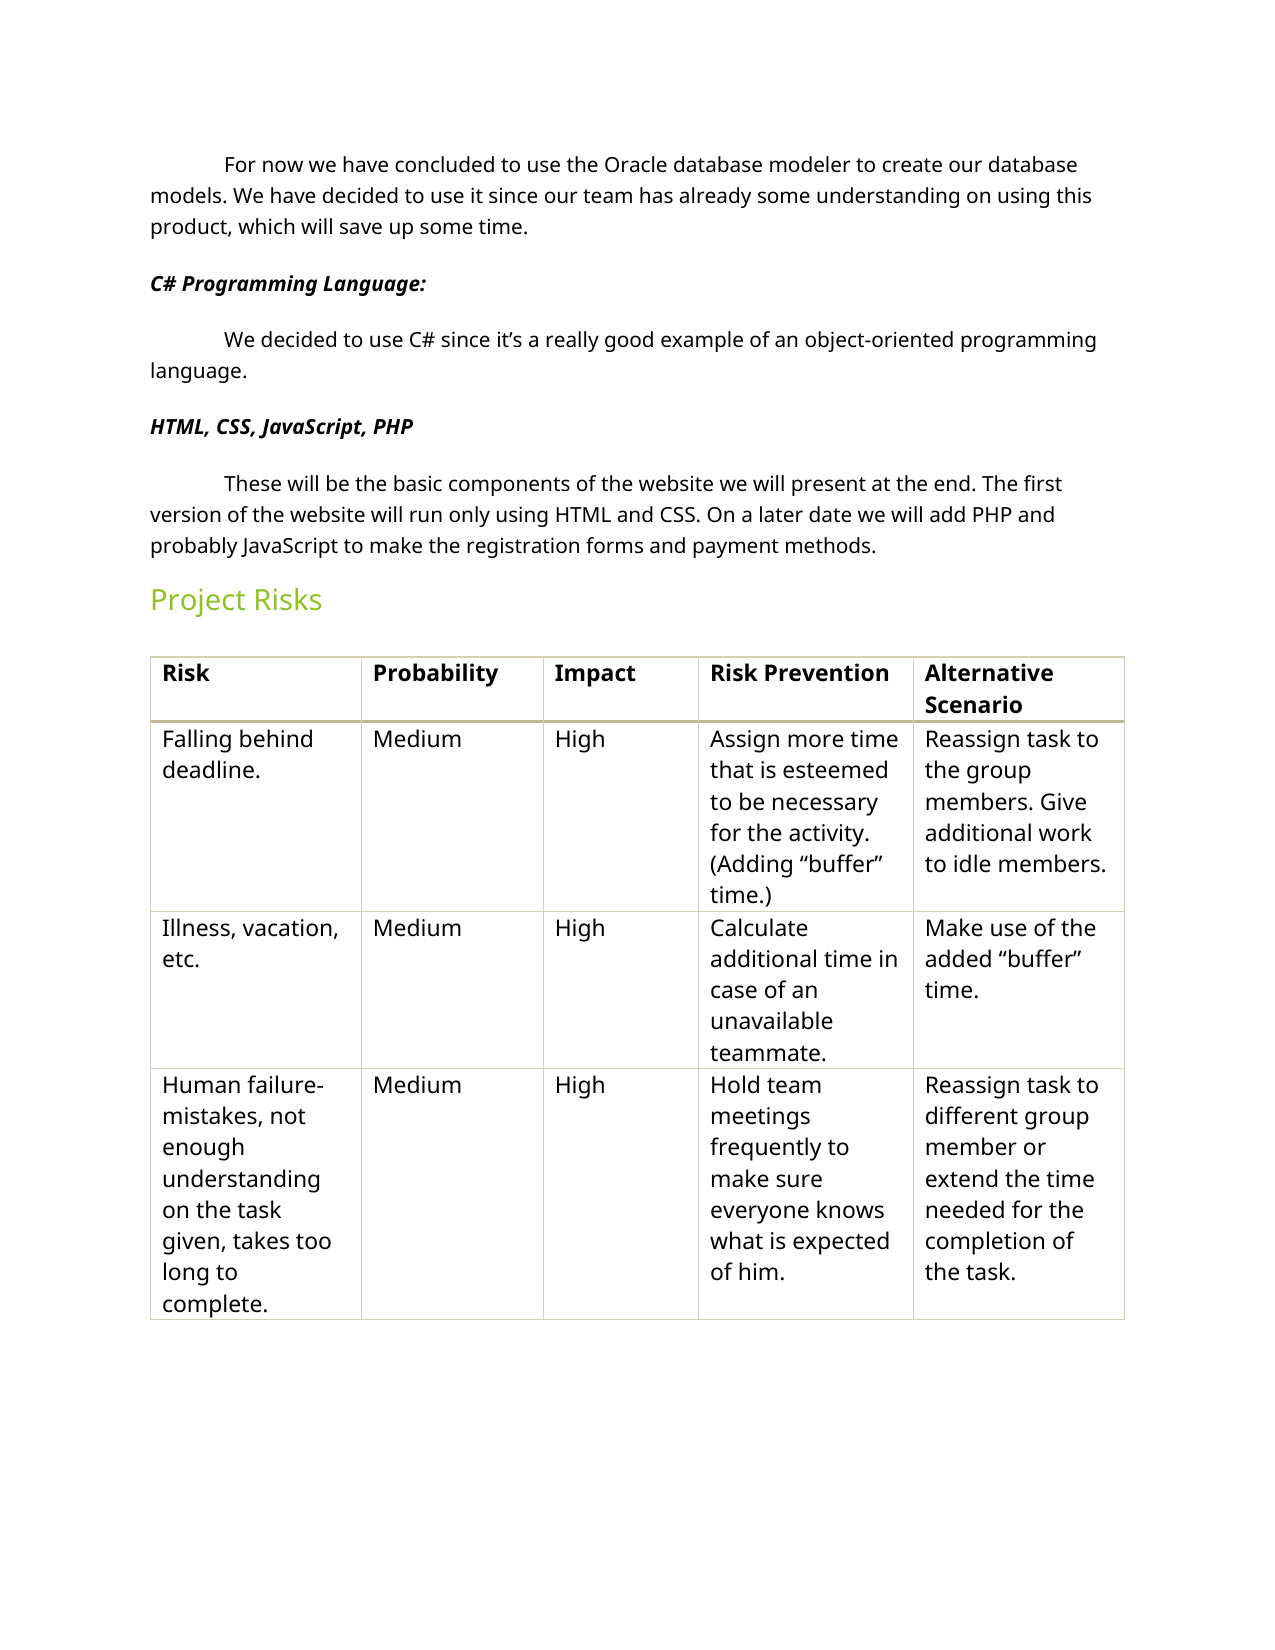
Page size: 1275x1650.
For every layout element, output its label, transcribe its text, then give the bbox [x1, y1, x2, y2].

table_cell High [544, 723, 698, 911]
table_cell Calculate additional time in case of an unavailable teammate. [699, 912, 913, 1068]
table_cell High [544, 912, 698, 1068]
table_cell Medium [362, 1069, 543, 1319]
table_cell Medium [362, 912, 543, 1068]
table_header Risk Prevention [699, 658, 913, 720]
table_cell Falling behind deadline. [151, 723, 361, 911]
subtitle Project Risks [150, 579, 1125, 619]
table_cell Illness, vacation, etc. [151, 912, 361, 1068]
table_cell Human failure-mistakes, not enough understanding on the task given, takes too long to complete. [151, 1069, 361, 1319]
table_cell Reassign task to the group members. Give additional work to idle members. [914, 723, 1124, 911]
table_header Alternative Scenario [914, 658, 1124, 720]
table_cell Hold team meetings frequently to make sure everyone knows what is expected of him. [699, 1069, 913, 1319]
table_header Impact [544, 658, 698, 720]
text For now we have concluded to use the Oracle database modeler to create our database models. We have decided to use it since our team has already some understanding on using this product, which will save up some time. [150, 150, 1125, 241]
table_cell High [544, 1069, 698, 1319]
table_header Risk [151, 658, 361, 720]
table_cell Make use of the added “buffer” time. [914, 912, 1124, 1068]
table_cell Reassign task to different group member or extend the time needed for the completion of the task. [914, 1069, 1124, 1319]
table_cell Medium [362, 723, 543, 911]
text C# Programming Language: [150, 269, 1125, 297]
table_header Probability [362, 658, 543, 720]
table_cell Assign more time that is esteemed to be necessary for the activity. (Adding “buffer” time.) [699, 723, 913, 911]
text HTML, CSS, JavaScript, PHP [150, 412, 1125, 441]
text We decided to use C# since it’s a really good example of an object-oriented programming language. [150, 325, 1125, 385]
text These will be the basic components of the website we will present at the end. The first version of the website will run only using HTML and CSS. On a later date we will add PHP and probably JavaScript to make the registration forms and payment methods. [150, 469, 1125, 560]
